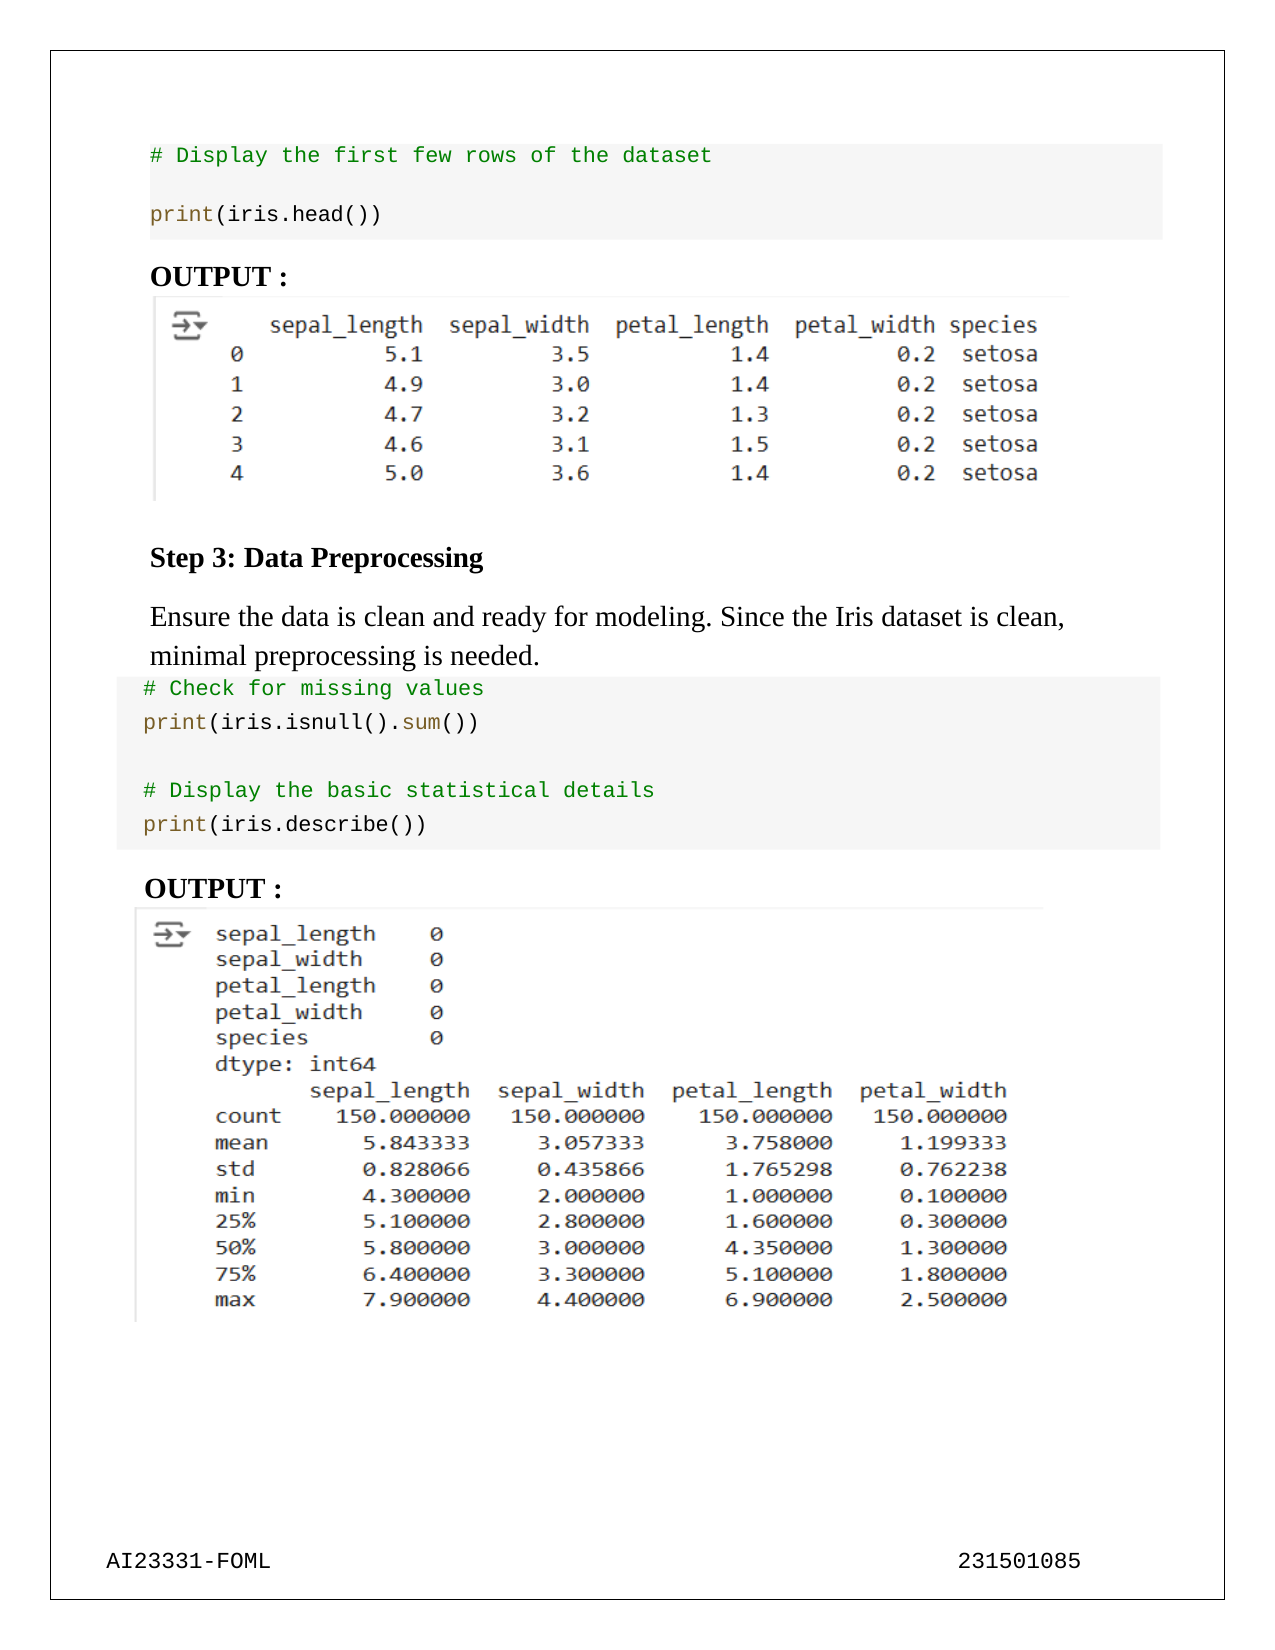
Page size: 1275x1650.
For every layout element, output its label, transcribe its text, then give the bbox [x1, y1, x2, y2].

subtitle Step 3: Data Preprocessing [149, 540, 1173, 574]
picture [152, 296, 1070, 501]
picture [134, 907, 1044, 1322]
subtitle OUTPUT : [144, 871, 1173, 905]
subtitle OUTPUT : [149, 259, 1173, 293]
text Ensure the data is clean and ready for modeling. Since the Iris dataset is clean, minimal preprocessing is needed. [149, 599, 1094, 671]
